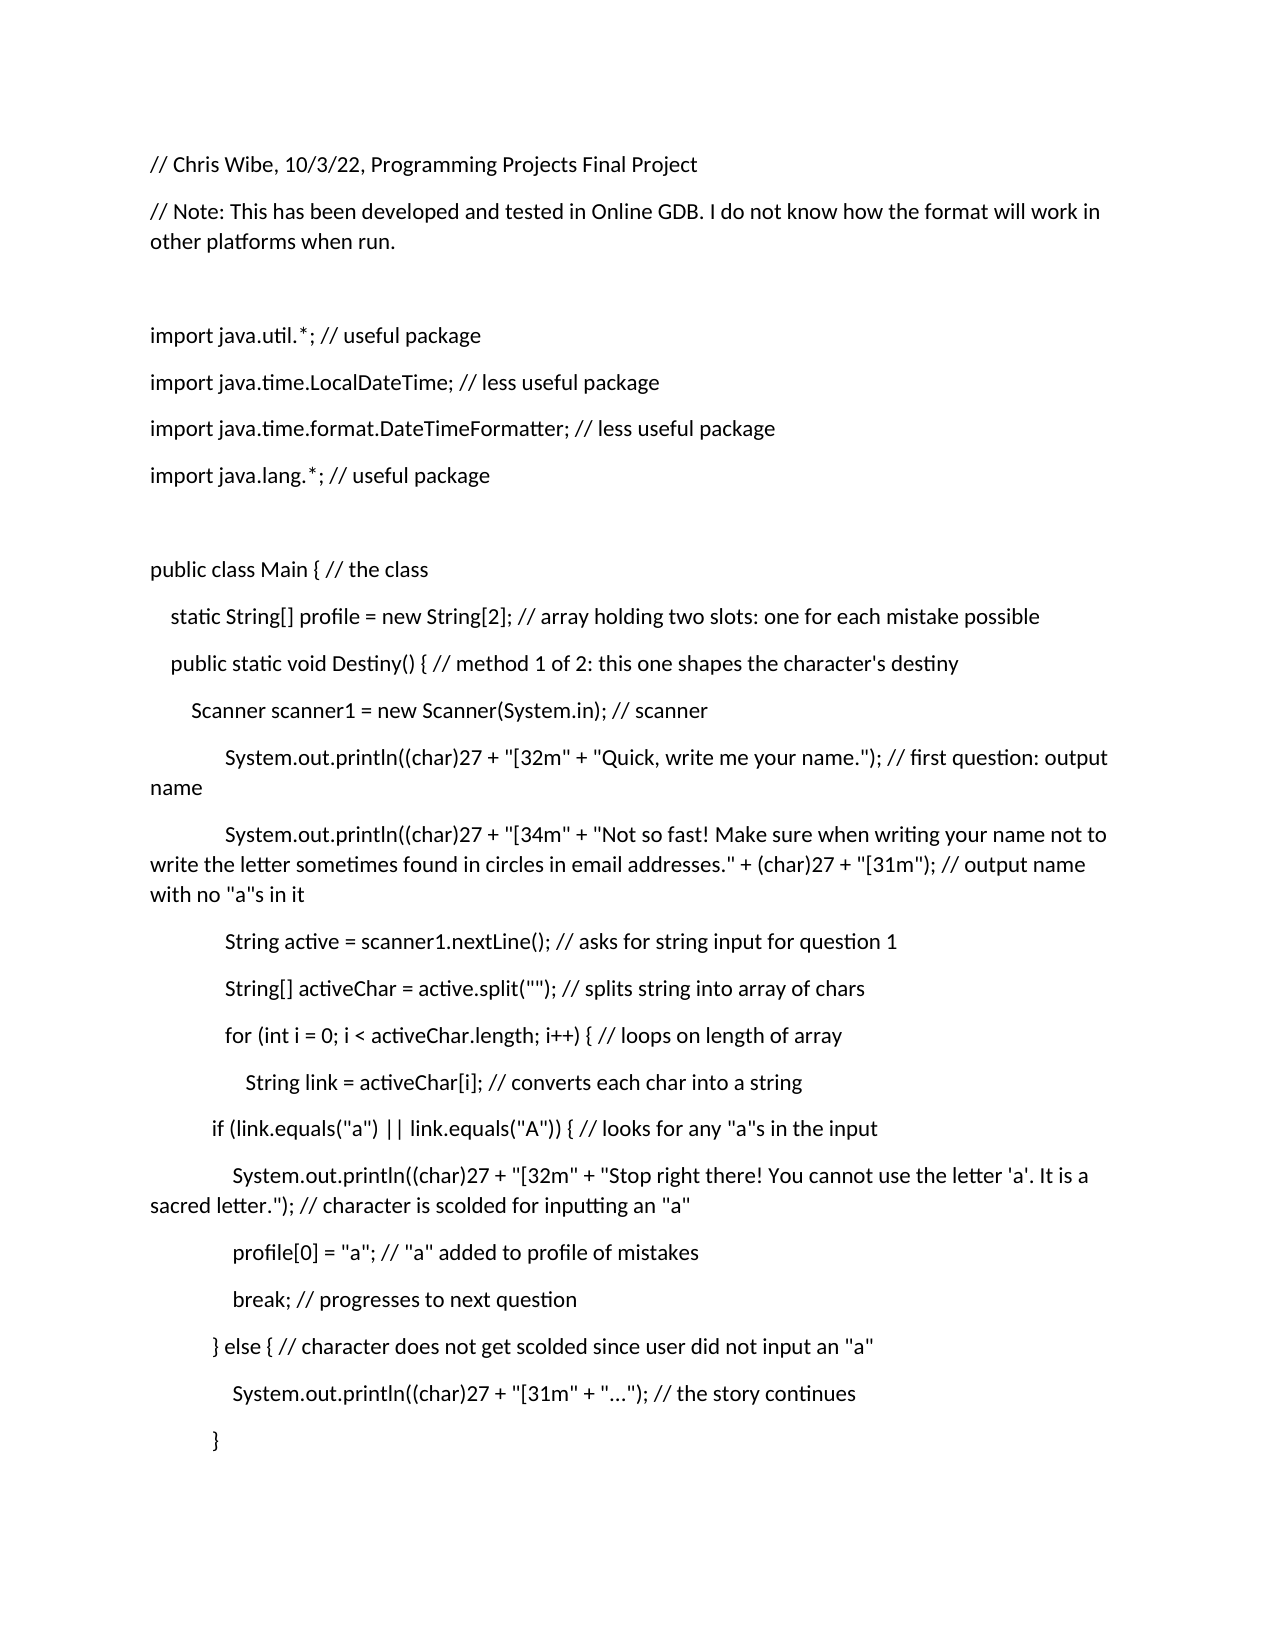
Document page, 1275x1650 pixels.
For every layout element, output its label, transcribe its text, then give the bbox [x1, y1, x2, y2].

text import java.time.format.DateTimeFormatter; // less useful package [150, 414, 1125, 443]
text String[] activeChar = active.split(""); // splits string into array of chars [150, 974, 1125, 1002]
text Scanner scanner1 = new Scanner(System.in); // scanner [150, 696, 1125, 724]
text break; // progresses to next question [150, 1285, 1125, 1313]
text static String[] profile = new String[2]; // array holding two slots: one for each mistake possible [150, 602, 1125, 630]
text System.out.println((char)27 + "[32m" + "Quick, write me your name."); // first question: output name [150, 743, 1125, 801]
text String link = activeChar[i]; // converts each char into a string [150, 1068, 1125, 1096]
text public class Main { // the class [150, 555, 1125, 583]
text import java.util.*; // useful package [150, 321, 1125, 349]
text String active = scanner1.nextLine(); // asks for string input for question 1 [150, 927, 1125, 955]
text System.out.println((char)27 + "[32m" + "Stop right there! You cannot use the letter 'a'. It is a sacred letter."); // character is scolded for inputting an "a" [150, 1161, 1125, 1220]
text } else { // character does not get scolded since user did not input an "a" [150, 1332, 1125, 1360]
text public static void Destiny() { // method 1 of 2: this one shapes the character's destiny [150, 649, 1125, 677]
text if (link.equals("a") || link.equals("A")) { // looks for any "a"s in the input [150, 1114, 1125, 1143]
text for (int i = 0; i < activeChar.length; i++) { // loops on length of array [150, 1021, 1125, 1049]
text System.out.println((char)27 + "[31m" + "..."); // the story continues [150, 1379, 1125, 1407]
text profile[0] = "a"; // "a" added to profile of mistakes [150, 1238, 1125, 1267]
text // Note: This has been developed and tested in Online GDB. I do not know how the format will work in other platforms when run. [150, 197, 1125, 255]
text import java.lang.*; // useful package [150, 461, 1125, 489]
text System.out.println((char)27 + "[34m" + "Not so fast! Make sure when writing your name not to write the letter sometimes found in circles in email addresses." + (char)27 + "[31m"); // output name with no "a"s in it [150, 820, 1125, 908]
text } [150, 1426, 1125, 1454]
text // Chris Wibe, 10/3/22, Programming Projects Final Project [150, 150, 1125, 178]
text import java.time.LocalDateTime; // less useful package [150, 368, 1125, 396]
